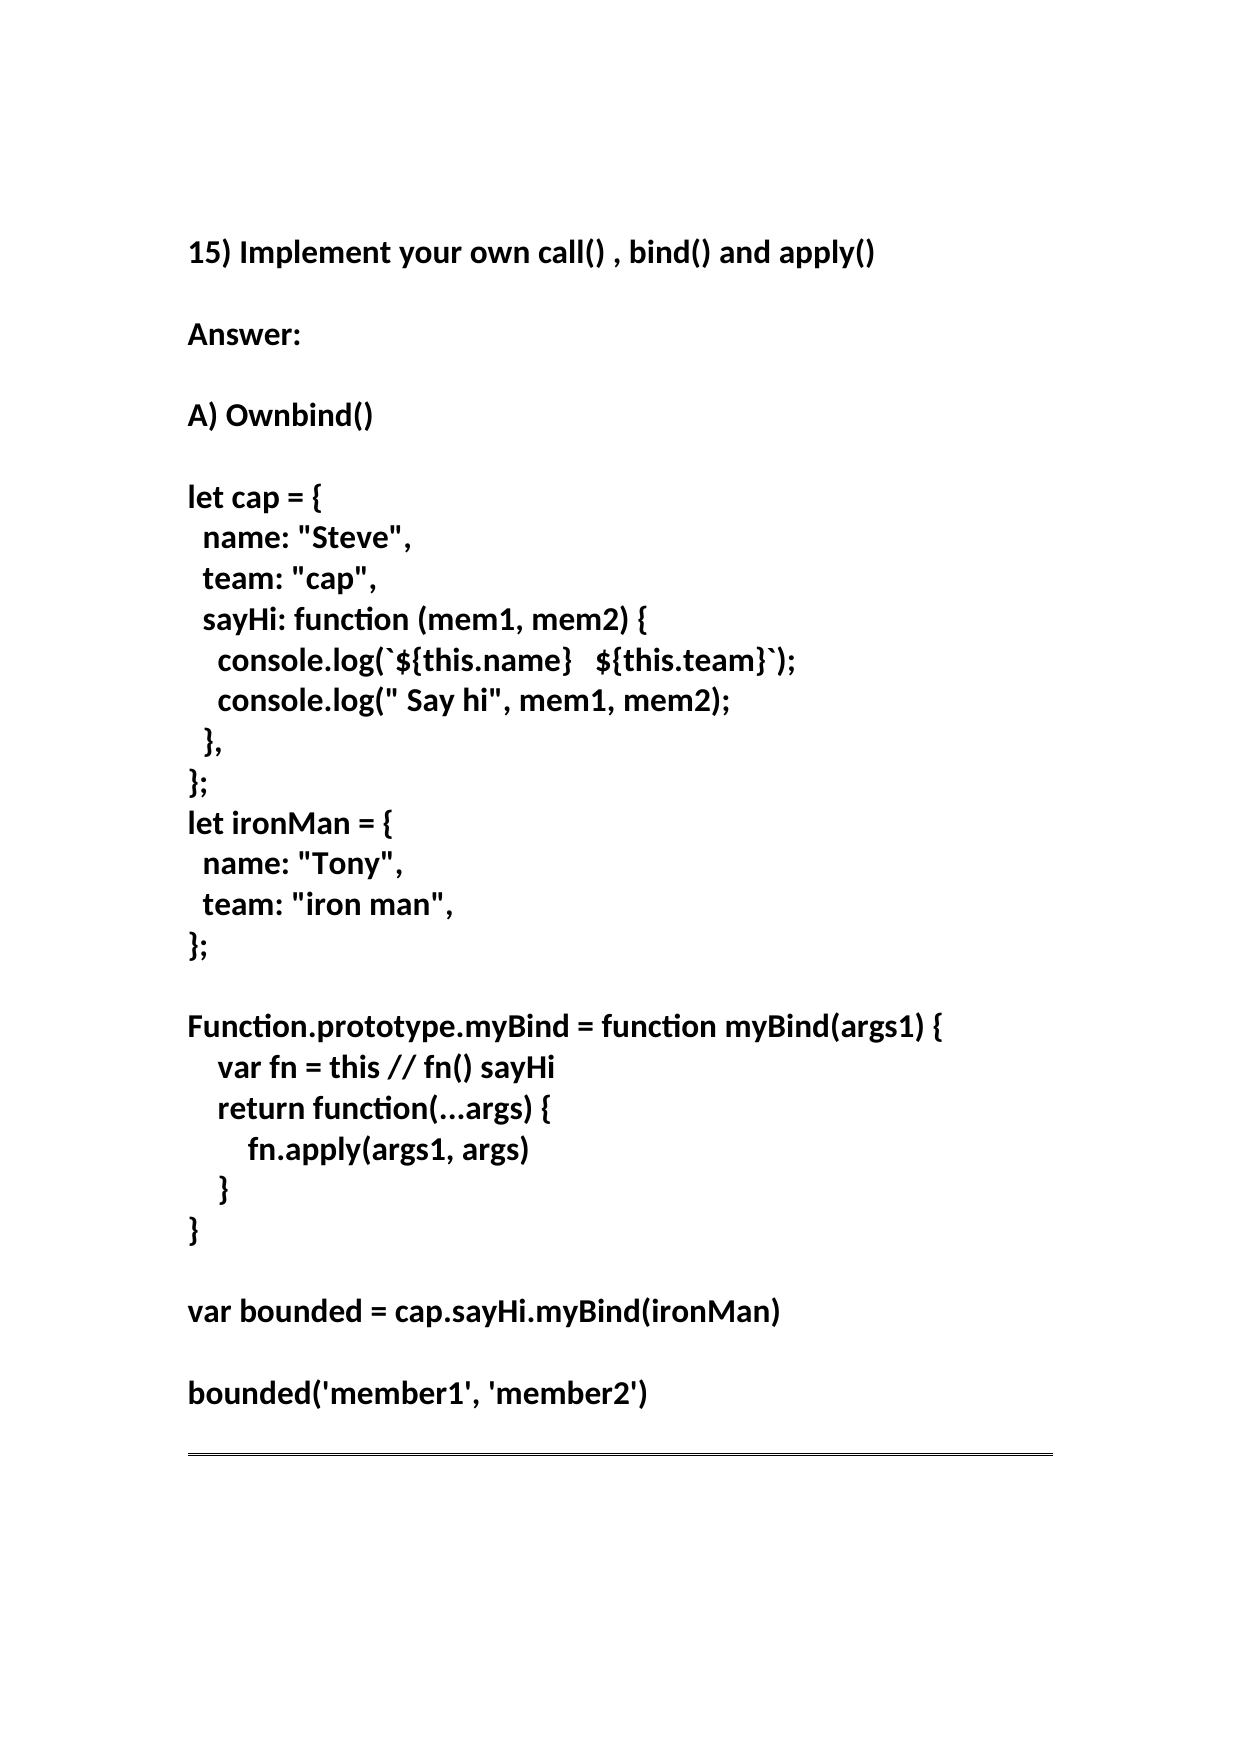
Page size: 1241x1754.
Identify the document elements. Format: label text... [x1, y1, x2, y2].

list bounded('member1', 'member2') [187, 1372, 1053, 1413]
list }; [187, 924, 1053, 964]
list var fn = this // fn() sayHi [187, 1046, 1053, 1087]
list Ownbind() [187, 394, 1053, 435]
list Answer: [187, 313, 1053, 354]
list let ironMan = { [187, 802, 1053, 842]
list Implement your own call() , bind() and apply() [187, 231, 1053, 272]
list console.log(" Say hi", mem1, mem2); [187, 679, 1053, 720]
list var bounded = cap.sayHi.myBind(ironMan) [187, 1290, 1053, 1331]
list }; [187, 761, 1053, 802]
list Function.prototype.myBind = function myBind(args1) { [187, 1005, 1053, 1046]
list team: "cap", [187, 557, 1053, 598]
list }, [187, 720, 1053, 761]
list } [187, 1209, 1053, 1250]
list let cap = { [187, 476, 1053, 517]
list return function(...args) { [187, 1087, 1053, 1127]
list fn.apply(args1, args) [187, 1127, 1053, 1168]
list team: "iron man", [187, 883, 1053, 924]
list sayHi: function (mem1, mem2) { [187, 598, 1053, 639]
list name: "Tony", [187, 842, 1053, 883]
list name: "Steve", [187, 517, 1053, 557]
list } [187, 1168, 1053, 1209]
list console.log(`${this.name} ${this.team}`); [187, 639, 1053, 679]
